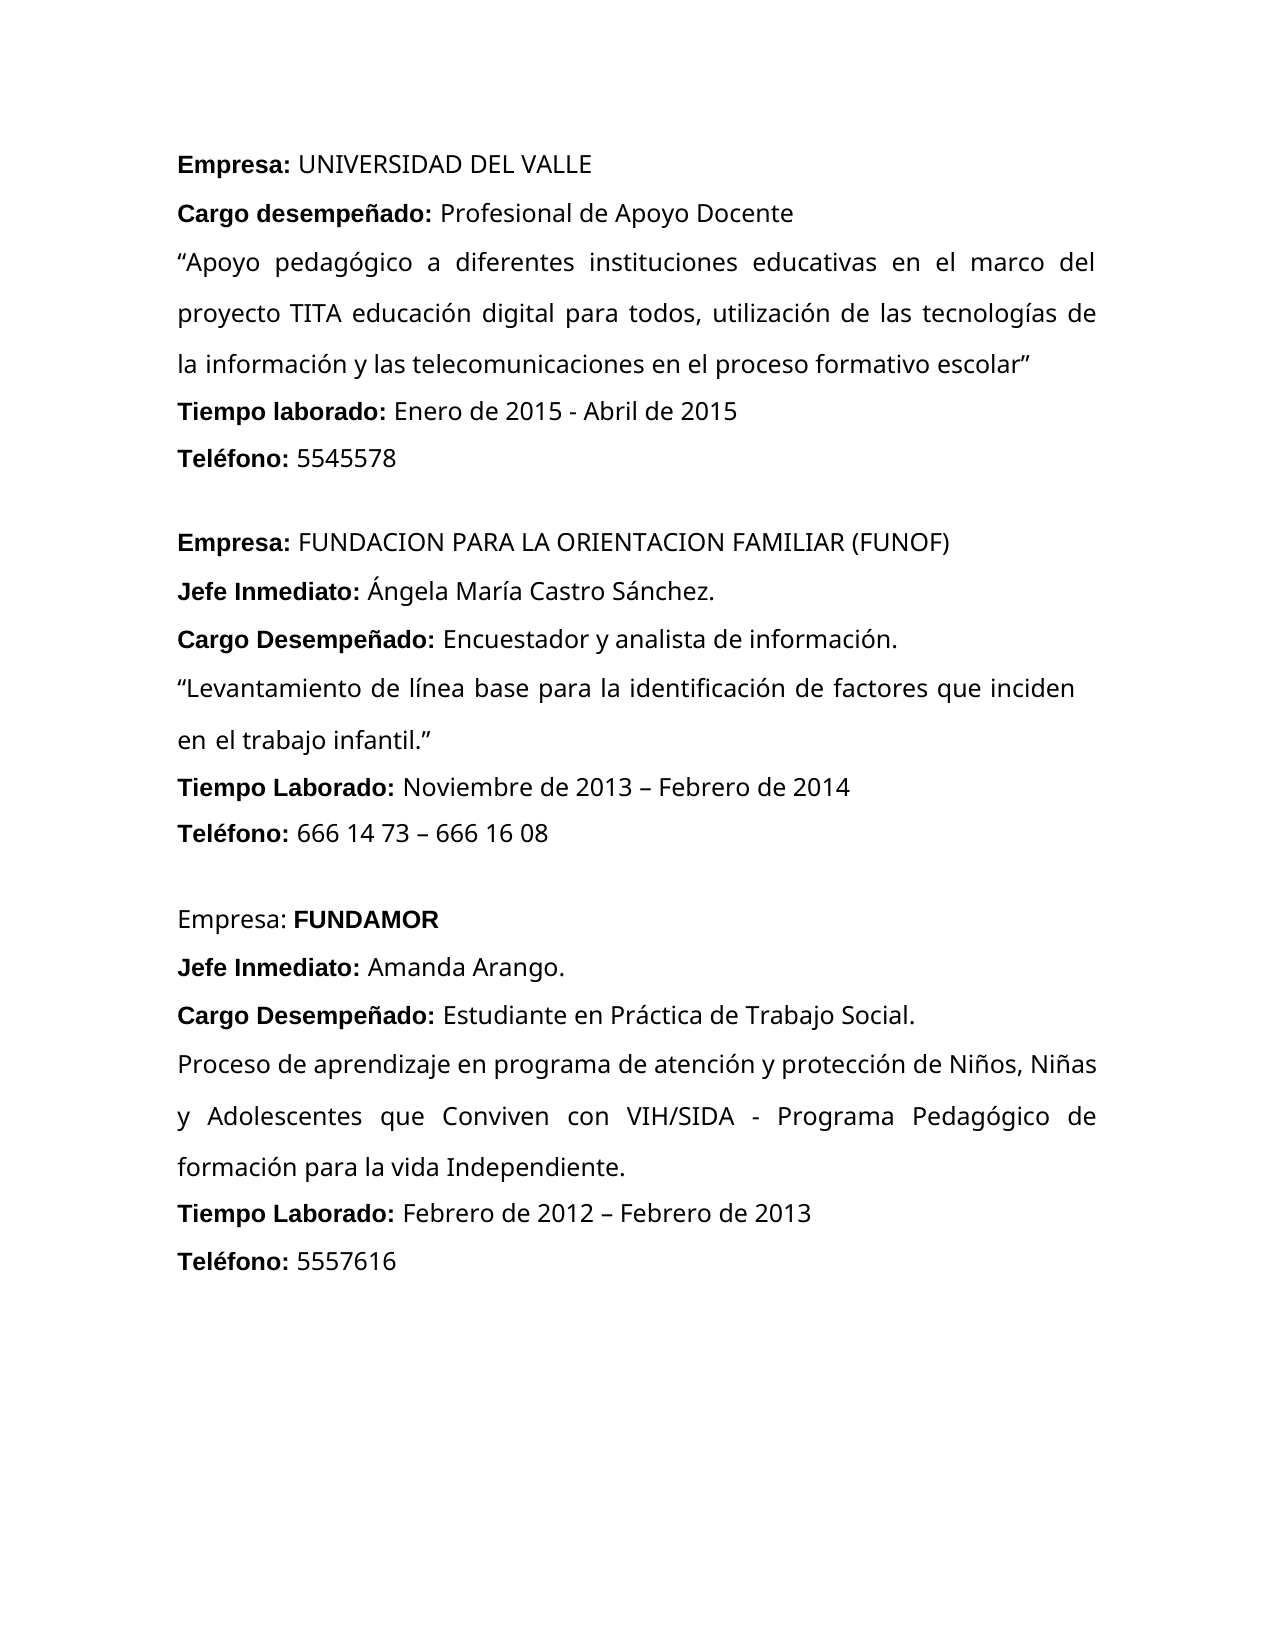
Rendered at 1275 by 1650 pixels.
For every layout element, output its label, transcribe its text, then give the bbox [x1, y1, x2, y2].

text Jefe Inmediato: Ángela María Castro Sánchez. [177, 574, 1110, 608]
text Empresa: FUNDAMOR [177, 901, 1110, 935]
text Jefe Inmediato: Amanda Arango. [177, 949, 1110, 984]
text Tiempo laborado: Enero de 2015 - Abril de 2015 [177, 397, 1110, 426]
text Tiempo Laborado: Noviembre de 2013 – Febrero de 2014 [177, 774, 1110, 802]
text “Levantamiento de línea base para la identificación de factores que inciden en el trabajo infantil.” [177, 671, 1110, 756]
text Tiempo Laborado: Febrero de 2012 – Febrero de 2013 [177, 1200, 1110, 1228]
text Cargo Desempeñado: Estudiante en Práctica de Trabajo Social. [177, 998, 1110, 1032]
text Teléfono: 666 14 73 – 666 16 08 [177, 816, 1110, 850]
text Teléfono: 5545578 [177, 440, 1110, 474]
text Cargo desempeñado: Profesional de Apoyo Docente [177, 195, 1110, 229]
text “Apoyo pedagógico a diferentes instituciones educativas en el marco del proyecto TITA educación digital para todos, utilización de las tecnologías de la información y las telecomunicaciones en el proceso formativo escolar” [177, 244, 1096, 380]
text Proceso de aprendizaje en programa de atención y protección de Niños, Niñas y Adolescentes que Conviven con VIH/SIDA - Programa Pedagógico de formación para la vida Independiente. [177, 1047, 1098, 1183]
text Teléfono: 5557616 [177, 1243, 1110, 1277]
text Empresa: UNIVERSIDAD DEL VALLE [177, 147, 1110, 181]
text Cargo Desempeñado: Encuestador y analista de información. [177, 622, 1110, 656]
text Empresa: FUNDACION PARA LA ORIENTACION FAMILIAR (FUNOF) [177, 525, 1110, 559]
